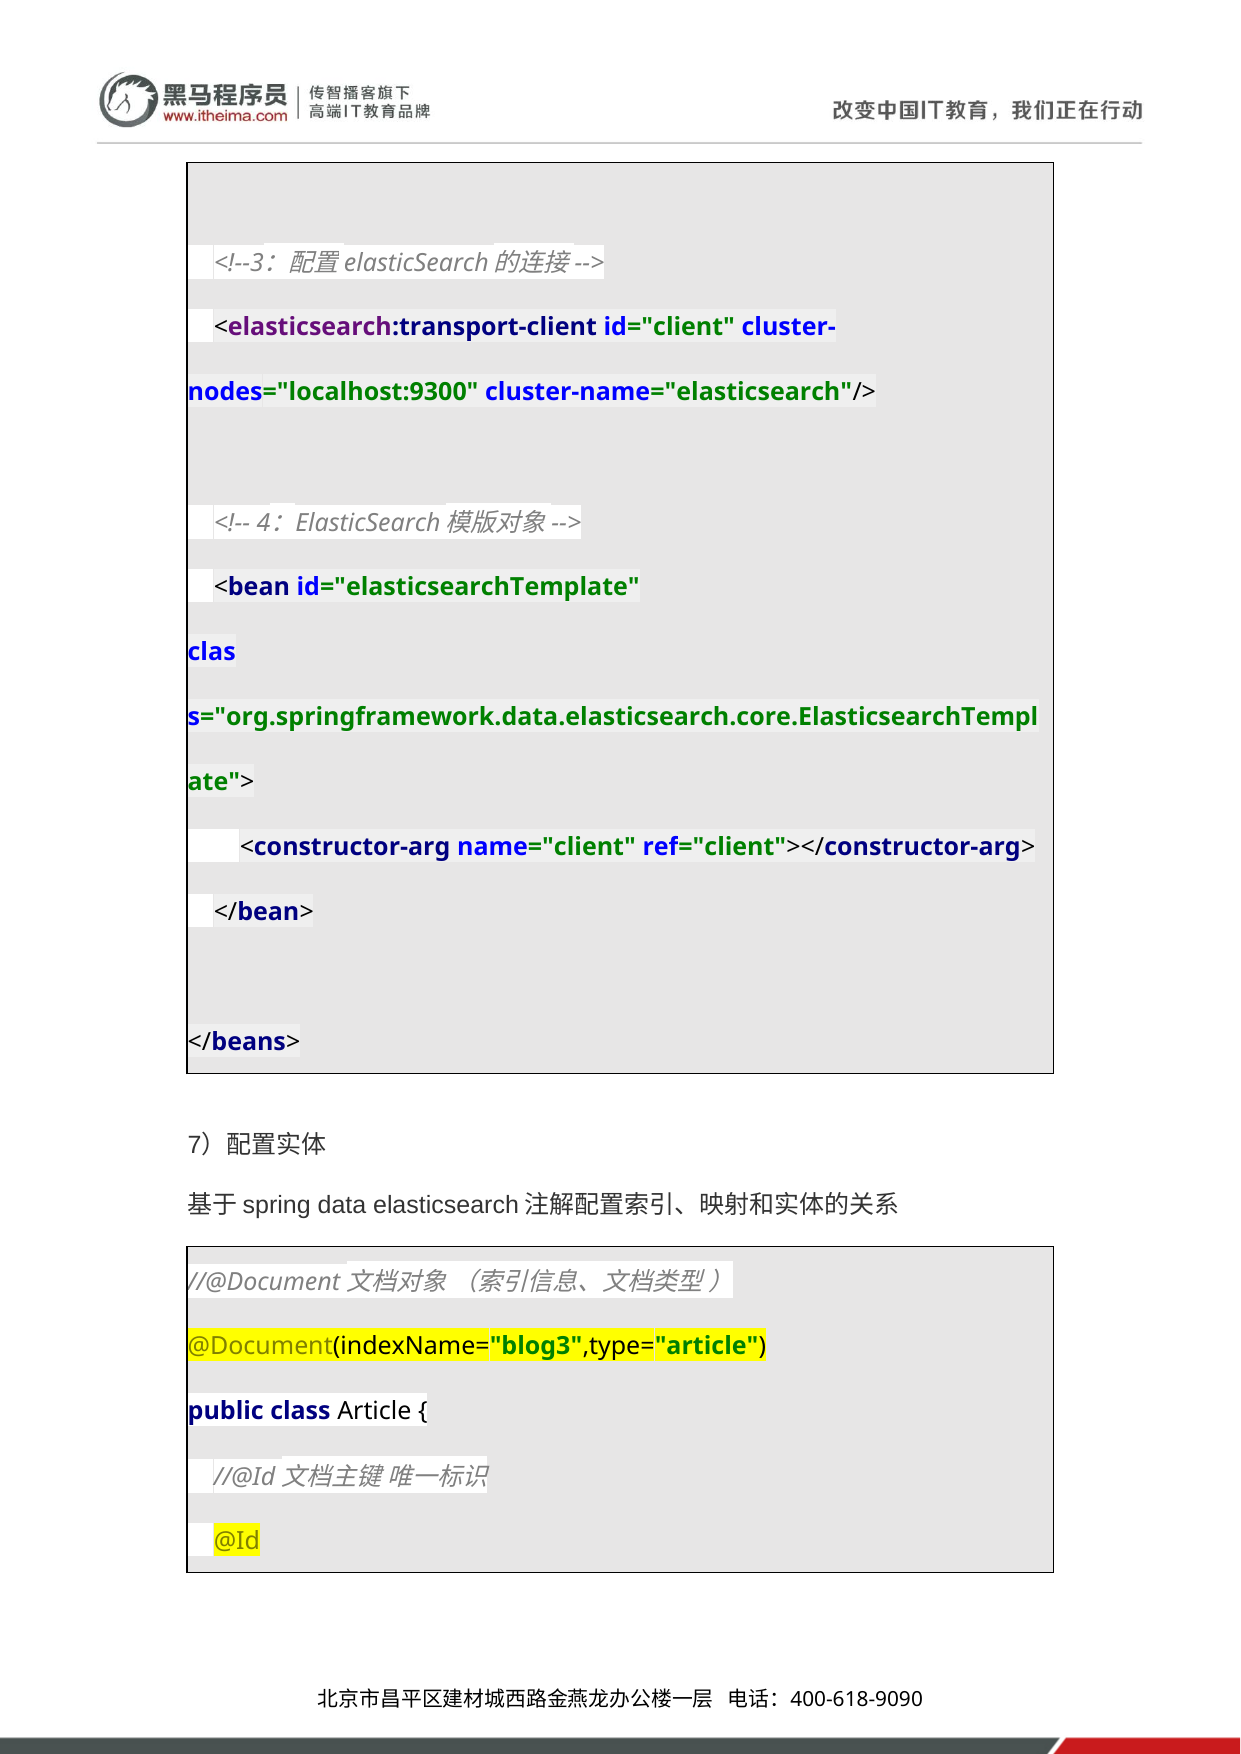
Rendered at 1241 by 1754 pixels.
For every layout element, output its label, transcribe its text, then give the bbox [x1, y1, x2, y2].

text 基于spring data elasticsearch注解配置索引、映射和实体的关系 [187, 1185, 1053, 1221]
text 7）配置实体 [187, 1124, 1053, 1160]
picture [0, 1678, 1241, 1754]
picture [0, 1, 1241, 151]
